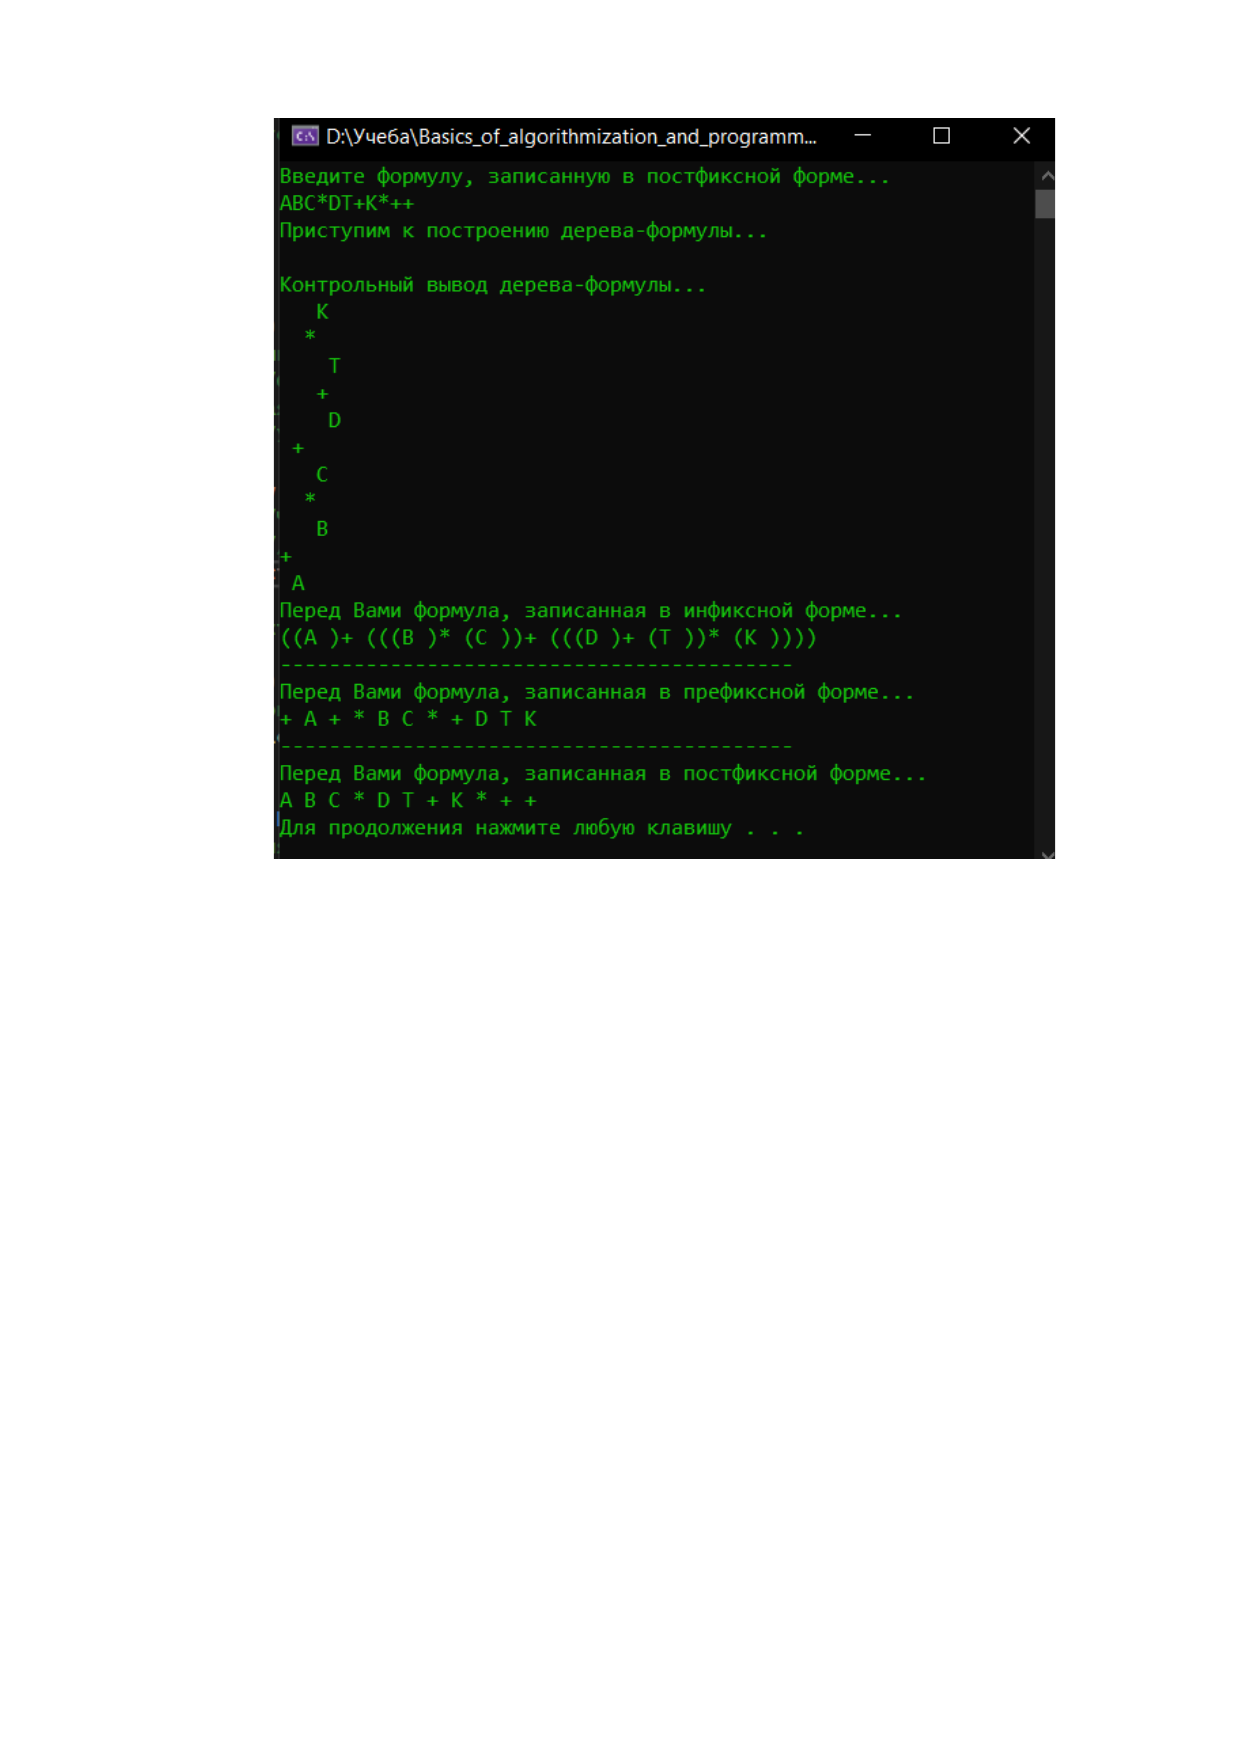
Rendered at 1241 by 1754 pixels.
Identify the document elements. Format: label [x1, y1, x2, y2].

picture [273, 118, 1055, 859]
